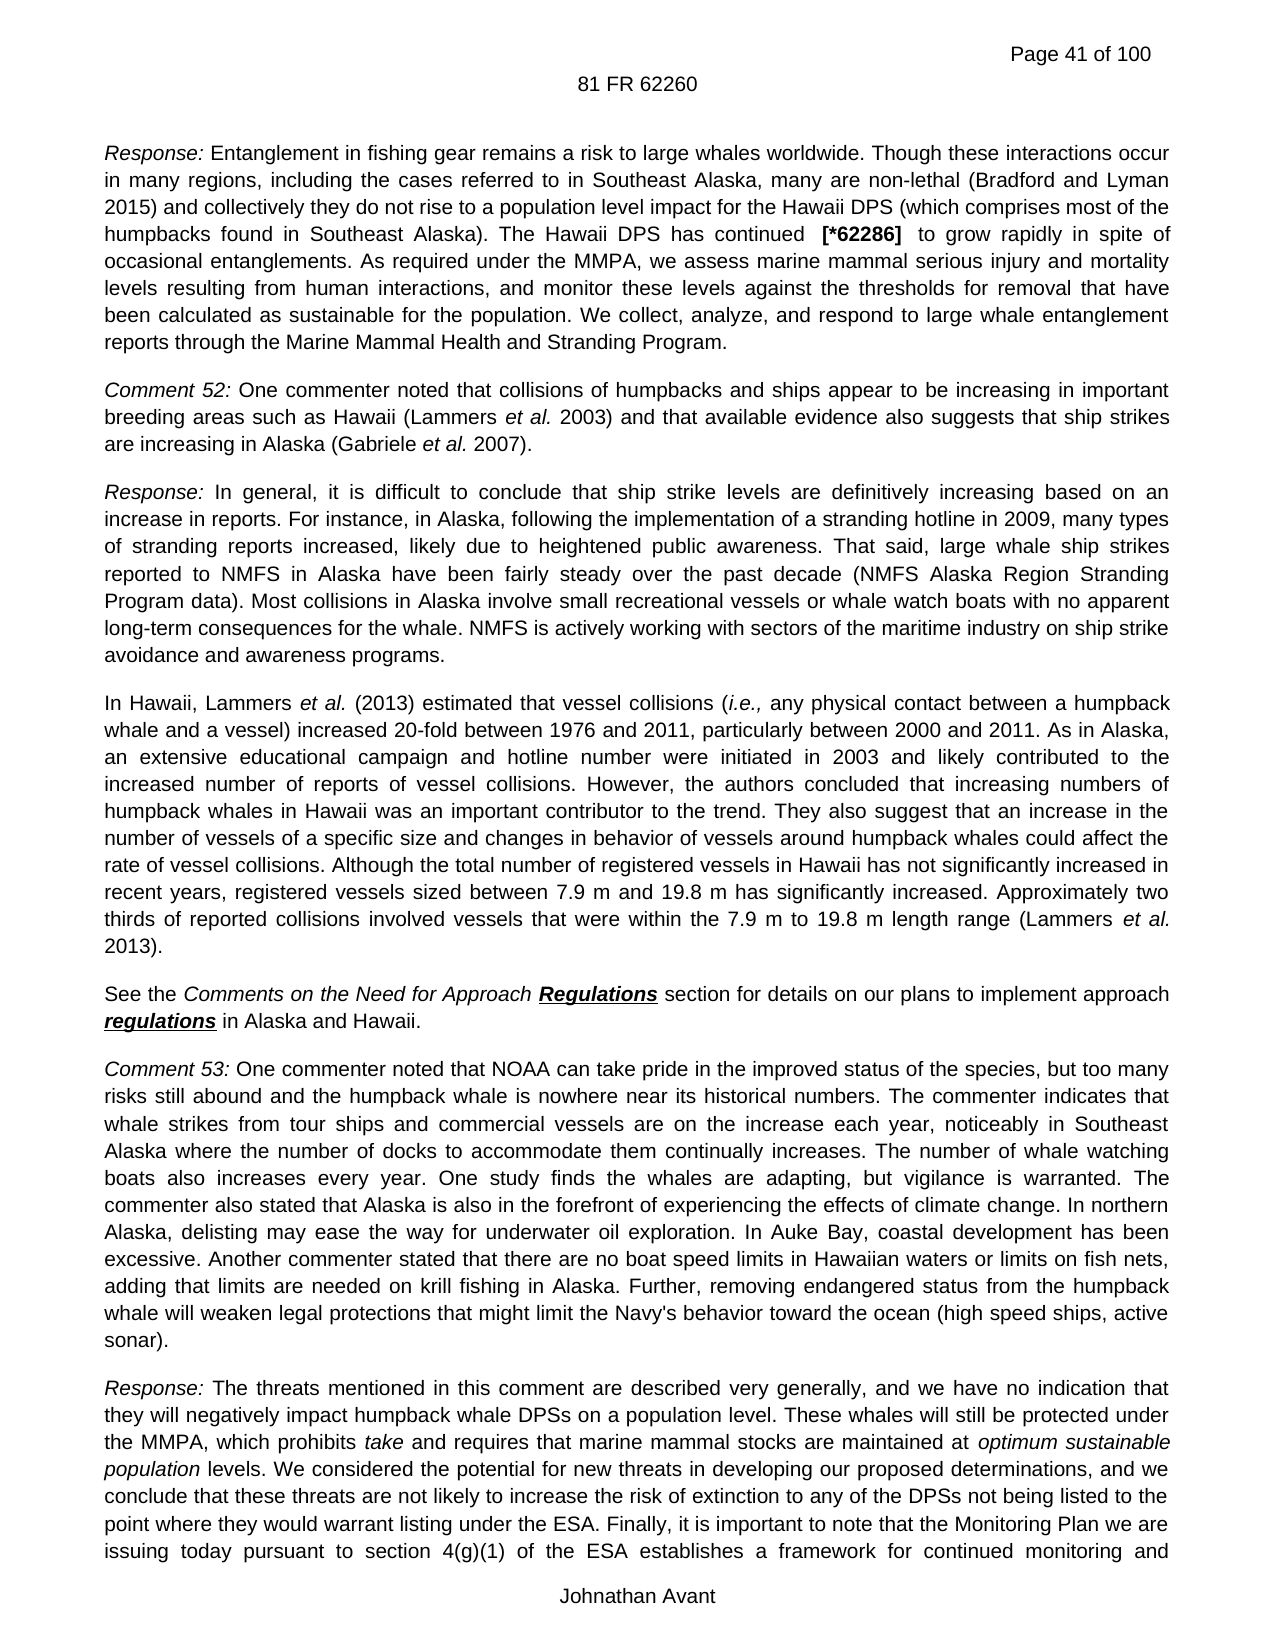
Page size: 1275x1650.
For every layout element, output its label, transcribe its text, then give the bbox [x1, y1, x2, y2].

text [104, 1373, 1171, 1562]
text Response: In general, it is difficult to conclude that ship strike levels are definitively increasing based on an increase in reports. For instance, in Alaska, following the implementation of a stranding hotline in 2009, many types of stranding reports increased, likely due to heightened public awareness. That said, large whale ship strikes reported to NMFS in Alaska have been fairly steady over the past decade (NMFS Alaska Region Stranding Program data). Most collisions in Alaska involve small recreational vessels or whale watch boats with no apparent long-term consequences for the whale. NMFS is actively working with sectors of the maritime industry on ship strike avoidance and awareness programs. [104, 477, 1171, 667]
text Comment 53: One commenter noted that NOAA can take pride in the improved status of the species, but too many risks still abound and the humpback whale is nowhere near its historical numbers. The commenter indicates that whale strikes from tour ships and commercial vessels are on the increase each year, noticeably in Southeast Alaska where the number of docks to accommodate them continually increases. The number of whale watching boats also increases every year. One study finds the whales are adapting, but vigilance is warranted. The commenter also stated that Alaska is also in the forefront of experiencing the effects of climate change. In northern Alaska, delisting may ease the way for underwater oil exploration. In Auke Bay, coastal development has been excessive. Another commenter stated that there are no boat speed limits in Hawaiian waters or limits on fish nets, adding that limits are needed on krill fishing in Alaska. Further, removing endangered status from the humpback whale will weaken legal protections that might limit the Navy's behavior toward the ocean (high speed ships, active sonar). [104, 1054, 1171, 1352]
text See the Comments on the Need for Approach Regulations section for details on our plans to implement approach regulations in Alaska and Hawaii. [104, 979, 1171, 1033]
text Response: Entanglement in fishing gear remains a risk to large whales worldwide. Though these interactions occur in many regions, including the cases referred to in Southeast Alaska, many are non-lethal (Bradford and Lyman 2015) and collectively they do not rise to a population level impact for the Hawaii DPS (which comprises most of the humpbacks found in Southeast Alaska). The Hawaii DPS has continued [*62286] to grow rapidly in spite of occasional entanglements. As required under the MMPA, we assess marine mammal serious injury and mortality levels resulting from human interactions, and monitor these levels against the thresholds for removal that have been calculated as sustainable for the population. We collect, analyze, and respond to large whale entanglement reports through the Marine Mammal Health and Stranding Program. [104, 137, 1171, 354]
text Comment 52: One commenter noted that collisions of humpbacks and ships appear to be increasing in important breeding areas such as Hawaii (Lammers et al. 2003) and that available evidence also suggests that ship strikes are increasing in Alaska (Gabriele et al. 2007). [104, 375, 1171, 456]
text In Hawaii, Lammers et al. (2013) estimated that vessel collisions (i.e., any physical contact between a humpback whale and a vessel) increased 20-fold between 1976 and 2011, particularly between 2000 and 2011. As in Alaska, an extensive educational campaign and hotline number were initiated in 2003 and likely contributed to the increased number of reports of vessel collisions. However, the authors concluded that increasing numbers of humpback whales in Hawaii was an important contributor to the trend. They also suggest that an increase in the number of vessels of a specific size and changes in behavior of vessels around humpback whales could affect the rate of vessel collisions. Although the total number of registered vessels in Hawaii has not significantly increased in recent years, registered vessels sized between 7.9 m and 19.8 m has significantly increased. Approximately two thirds of reported collisions involved vessels that were within the 7.9 m to 19.8 m length range (Lammers et al. 2013). [104, 687, 1171, 958]
